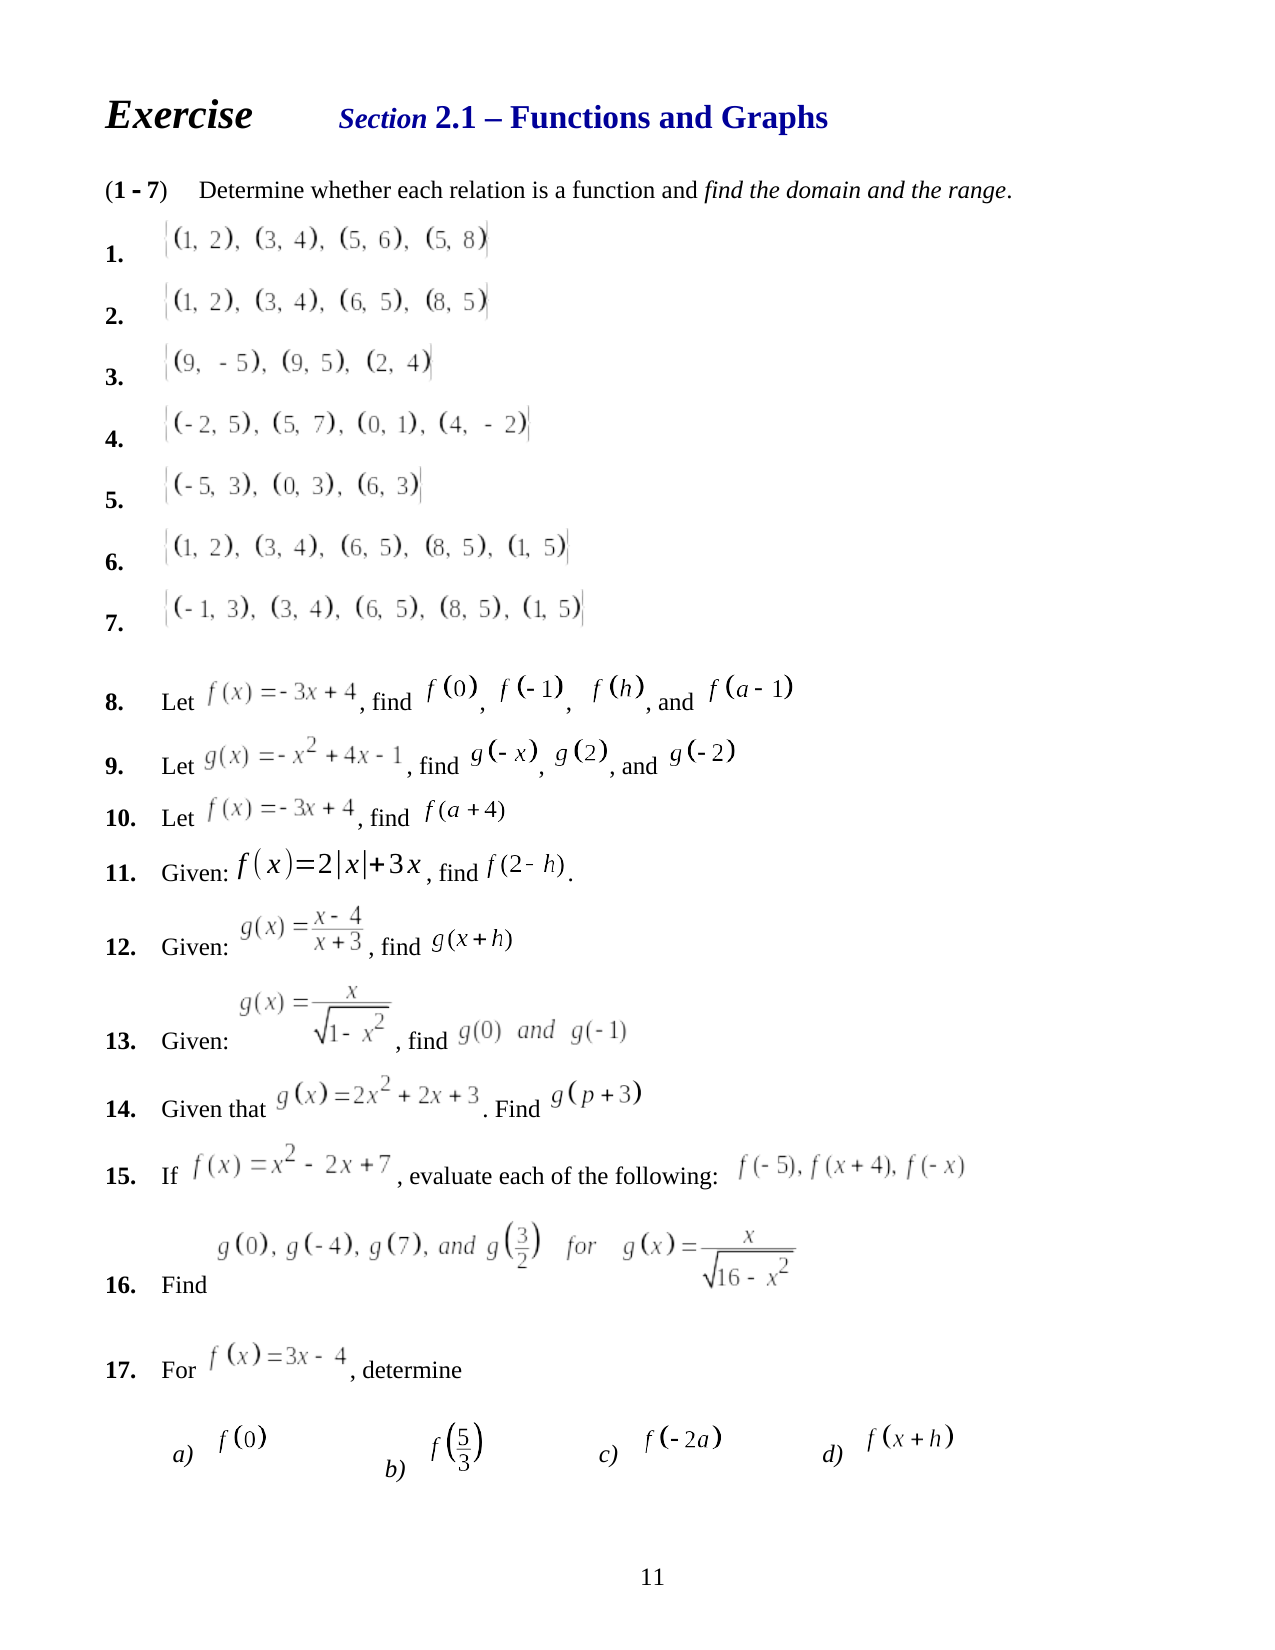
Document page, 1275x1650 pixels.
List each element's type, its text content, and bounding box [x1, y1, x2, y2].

table_header [161, 1420, 373, 1483]
list Let , find [105, 794, 1200, 832]
table_header [373, 1420, 587, 1483]
list Given: , find. [105, 846, 1200, 887]
list Given: , find [105, 976, 1200, 1055]
list If , evaluate each of the following: [105, 1137, 1200, 1190]
list Let , find , , , and [105, 670, 1200, 716]
list For , determine [105, 1337, 1200, 1384]
list Find [105, 1219, 1200, 1299]
list Given: , find [105, 901, 1200, 961]
list Given that . Find [105, 1069, 1200, 1123]
table_header [587, 1420, 811, 1483]
list Let , find , , and [105, 731, 1200, 780]
table_header [811, 1420, 1037, 1483]
text Exercise Section 2.1 – Functions and Graphs [105, 90, 1200, 138]
text (1 7) Determine whether each relation is a function and find the domain and the range. [105, 175, 1200, 204]
